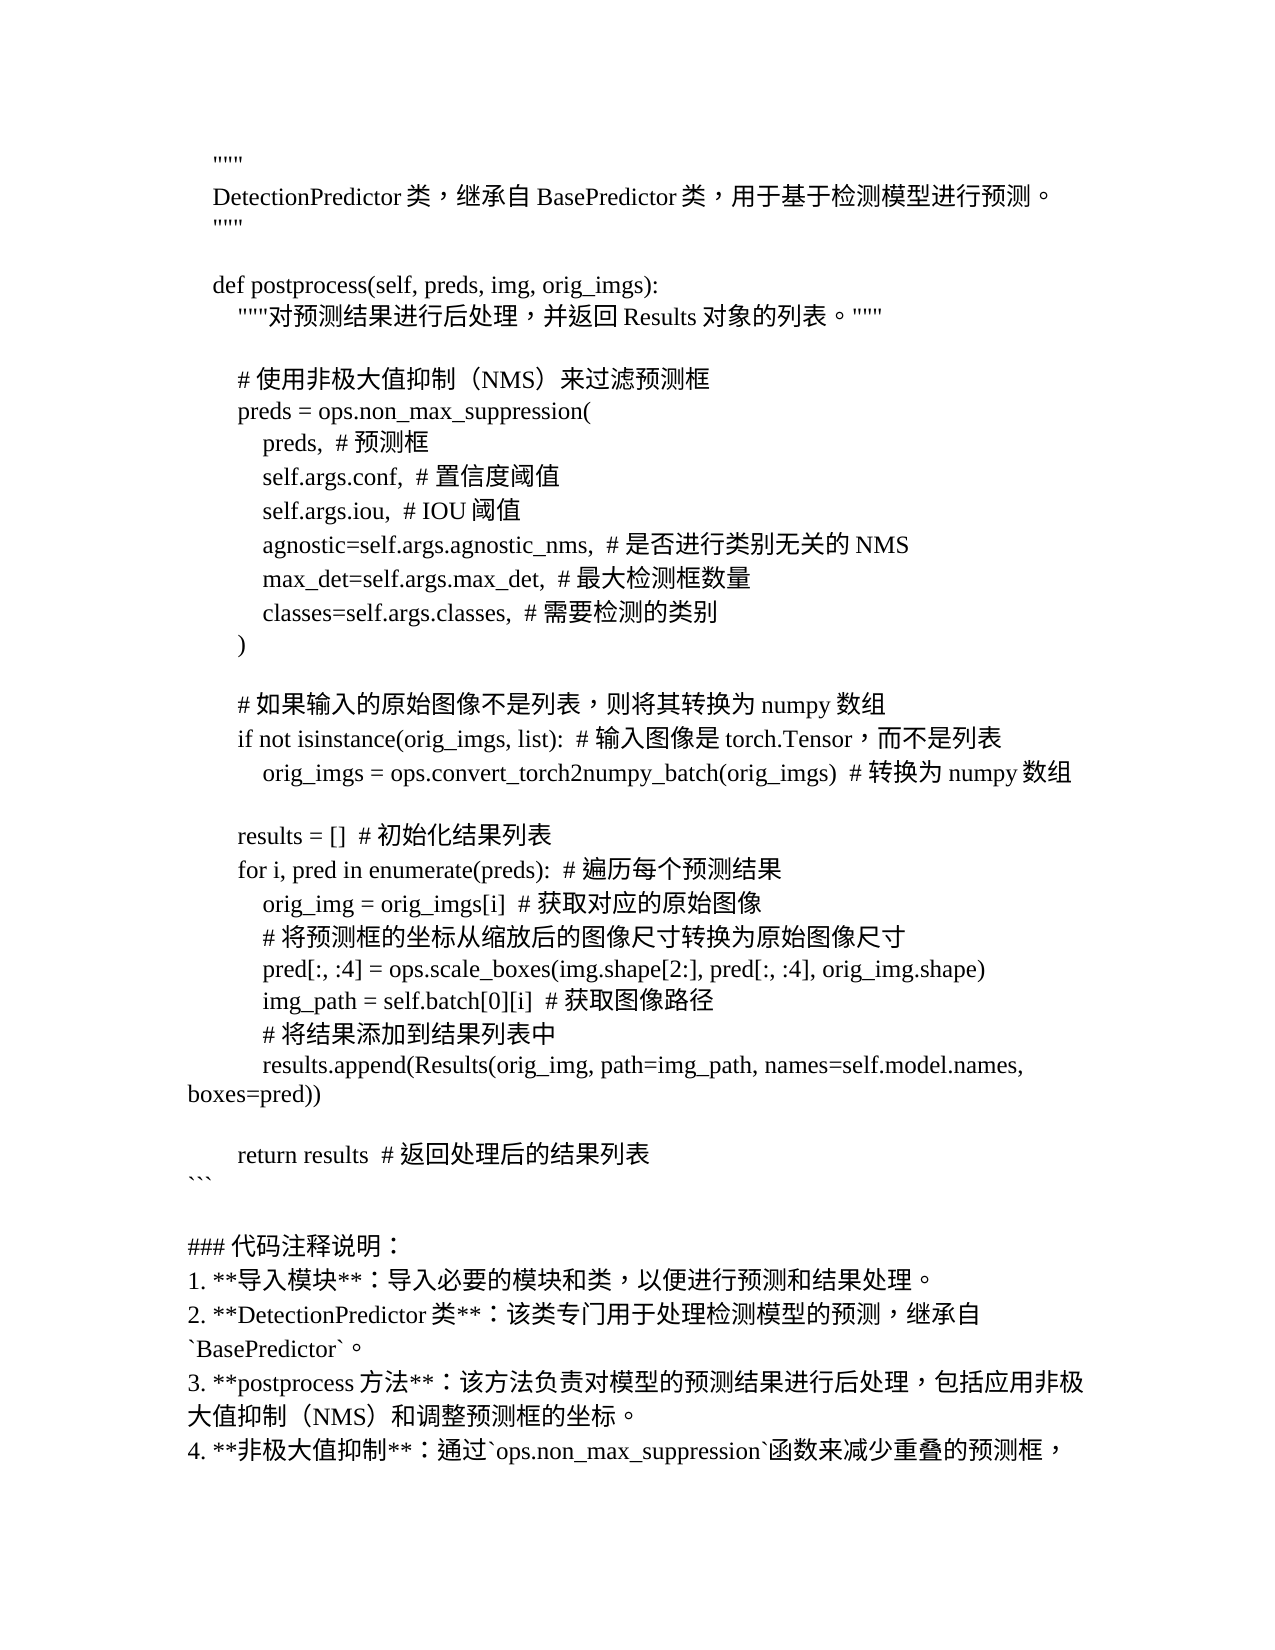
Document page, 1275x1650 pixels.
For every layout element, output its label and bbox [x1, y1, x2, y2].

text [187, 150, 1087, 1467]
